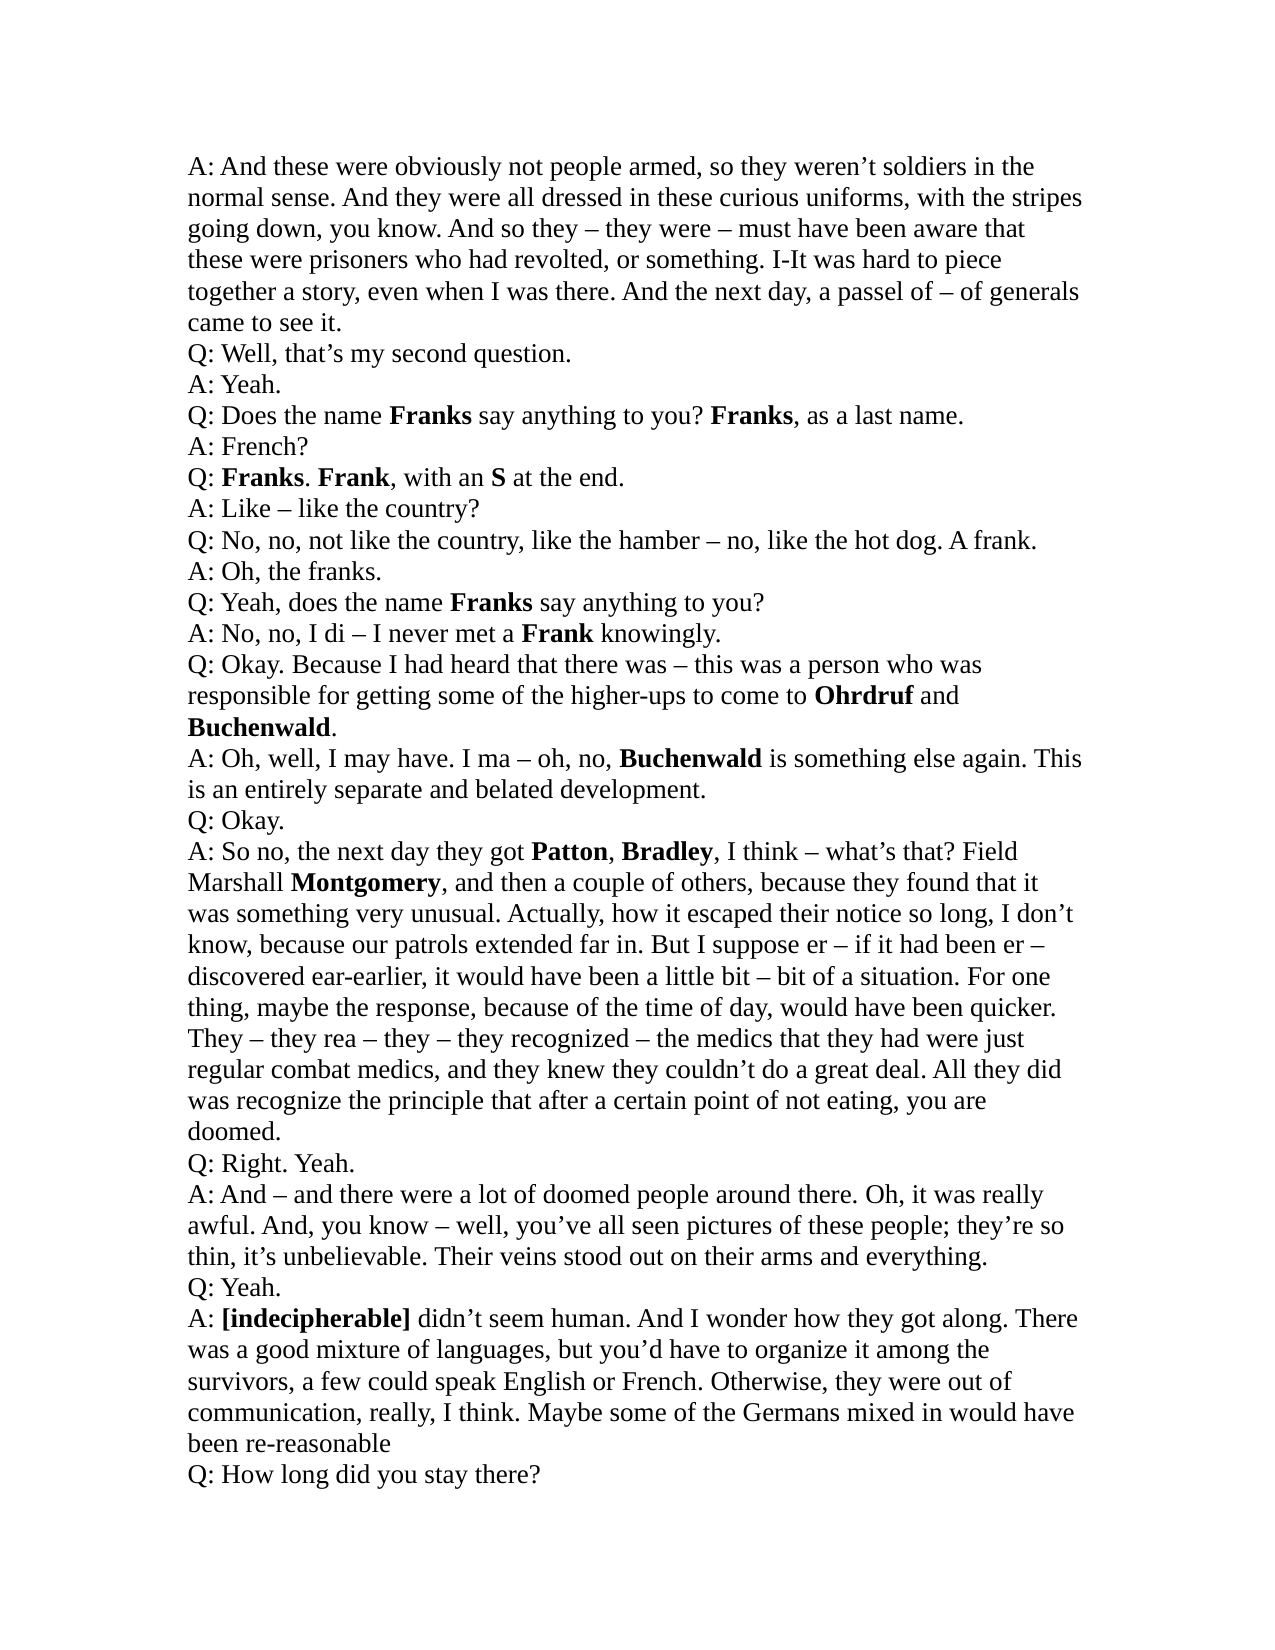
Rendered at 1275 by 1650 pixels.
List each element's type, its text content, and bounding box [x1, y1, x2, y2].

text Q: Okay. [187, 804, 1087, 835]
text Q: Yeah. [187, 1271, 1087, 1302]
text A: So no, the next day they got Patton, Bradley, I think – what’s that? Field Marshall Montgomery, and then a couple of others, because they found that it was something very unusual. Actually, how it escaped their notice so long, I don’t know, because our patrols extended far in. But I suppose er – if it had been er – discovered ear-earlier, it would have been a little bit – bit of a situation. For one thing, maybe the response, because of the time of day, would have been quicker. They – they rea – they – they recognized – the medics that they had were just regular combat medics, and they knew they couldn’t do a great deal. All they did was recognize the principle that after a certain point of not eating, you are doomed. [187, 835, 1087, 1147]
text Q: How long did you stay there? [187, 1458, 1087, 1489]
text Q: Franks. Frank, with an S at the end. [187, 461, 1087, 493]
text Q: Well, that’s my second question. [187, 337, 1087, 368]
text A: Oh, the franks. [187, 555, 1087, 586]
text Q: Yeah, does the name Franks say anything to you? [187, 586, 1087, 617]
text A: And – and there were a lot of doomed people around there. Oh, it was really awful. And, you know – well, you’ve all seen pictures of these people; they’re so thin, it’s unbelievable. Their veins stood out on their arms and everything. [187, 1178, 1087, 1271]
text A: Oh, well, I may have. I ma – oh, no, Buchenwald is something else again. This is an entirely separate and belated development. [187, 742, 1087, 804]
text Q: No, no, not like the country, like the hamber – no, like the hot dog. A frank. [187, 524, 1087, 555]
text Q: Does the name Franks say anything to you? Franks, as a last name. [187, 399, 1087, 430]
text A: And these were obviously not people armed, so they weren’t soldiers in the normal sense. And they were all dressed in these curious uniforms, with the stripes going down, you know. And so they – they were – must have been aware that these were prisoners who had revolted, or something. I-It was hard to piece together a story, even when I was there. And the next day, a passel of – of generals came to see it. [187, 150, 1087, 337]
text A: [indecipherable] didn’t seem human. And I wonder how they got along. There was a good mixture of languages, but you’d have to organize it among the survivors, a few could speak English or French. Otherwise, they were out of communication, really, I think. Maybe some of the Germans mixed in would have been re-reasonable [187, 1302, 1087, 1458]
text Q: Okay. Because I had heard that there was – this was a person who was responsible for getting some of the higher-ups to come to Ohrdruf and Buchenwald. [187, 648, 1087, 742]
text Q: Right. Yeah. [187, 1147, 1087, 1178]
text A: French? [187, 430, 1087, 461]
text A: Yeah. [187, 368, 1087, 399]
text A: Like – like the country? [187, 493, 1087, 524]
text A: No, no, I di – I never met a Frank knowingly. [187, 617, 1087, 648]
